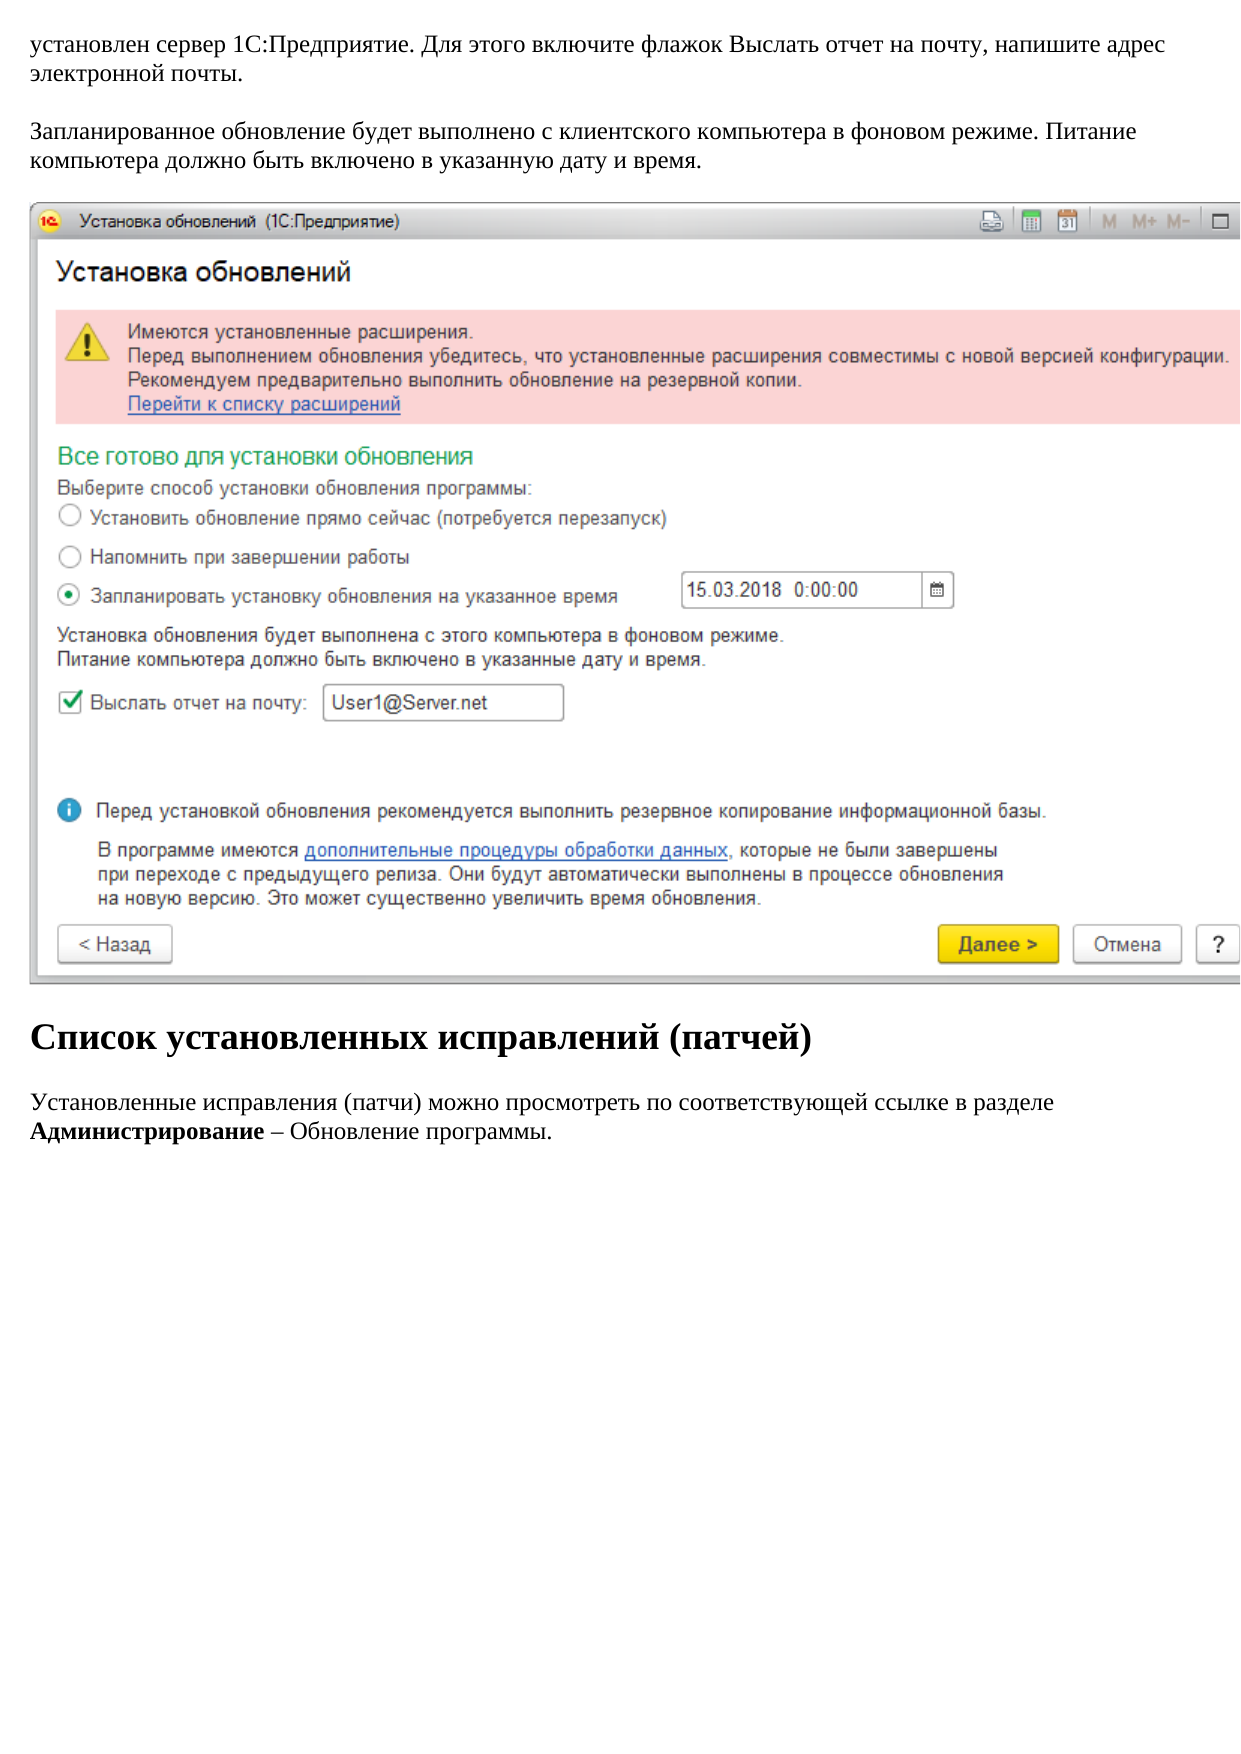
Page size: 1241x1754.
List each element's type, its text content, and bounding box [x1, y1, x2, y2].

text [29, 29, 1211, 87]
picture [29, 202, 1241, 986]
text Запланированное обновление будет выполнено с клиентского компьютера в фоновом режиме. Питание компьютера должно быть включено в указанную дату и время. [29, 116, 1211, 174]
text Список установленных исправлений (патчей) [29, 1015, 1211, 1058]
text Установленные исправления (патчи) можно просмотреть по соответствующей ссылке в разделе Администрирование – Обновление программы. [29, 1087, 1211, 1144]
